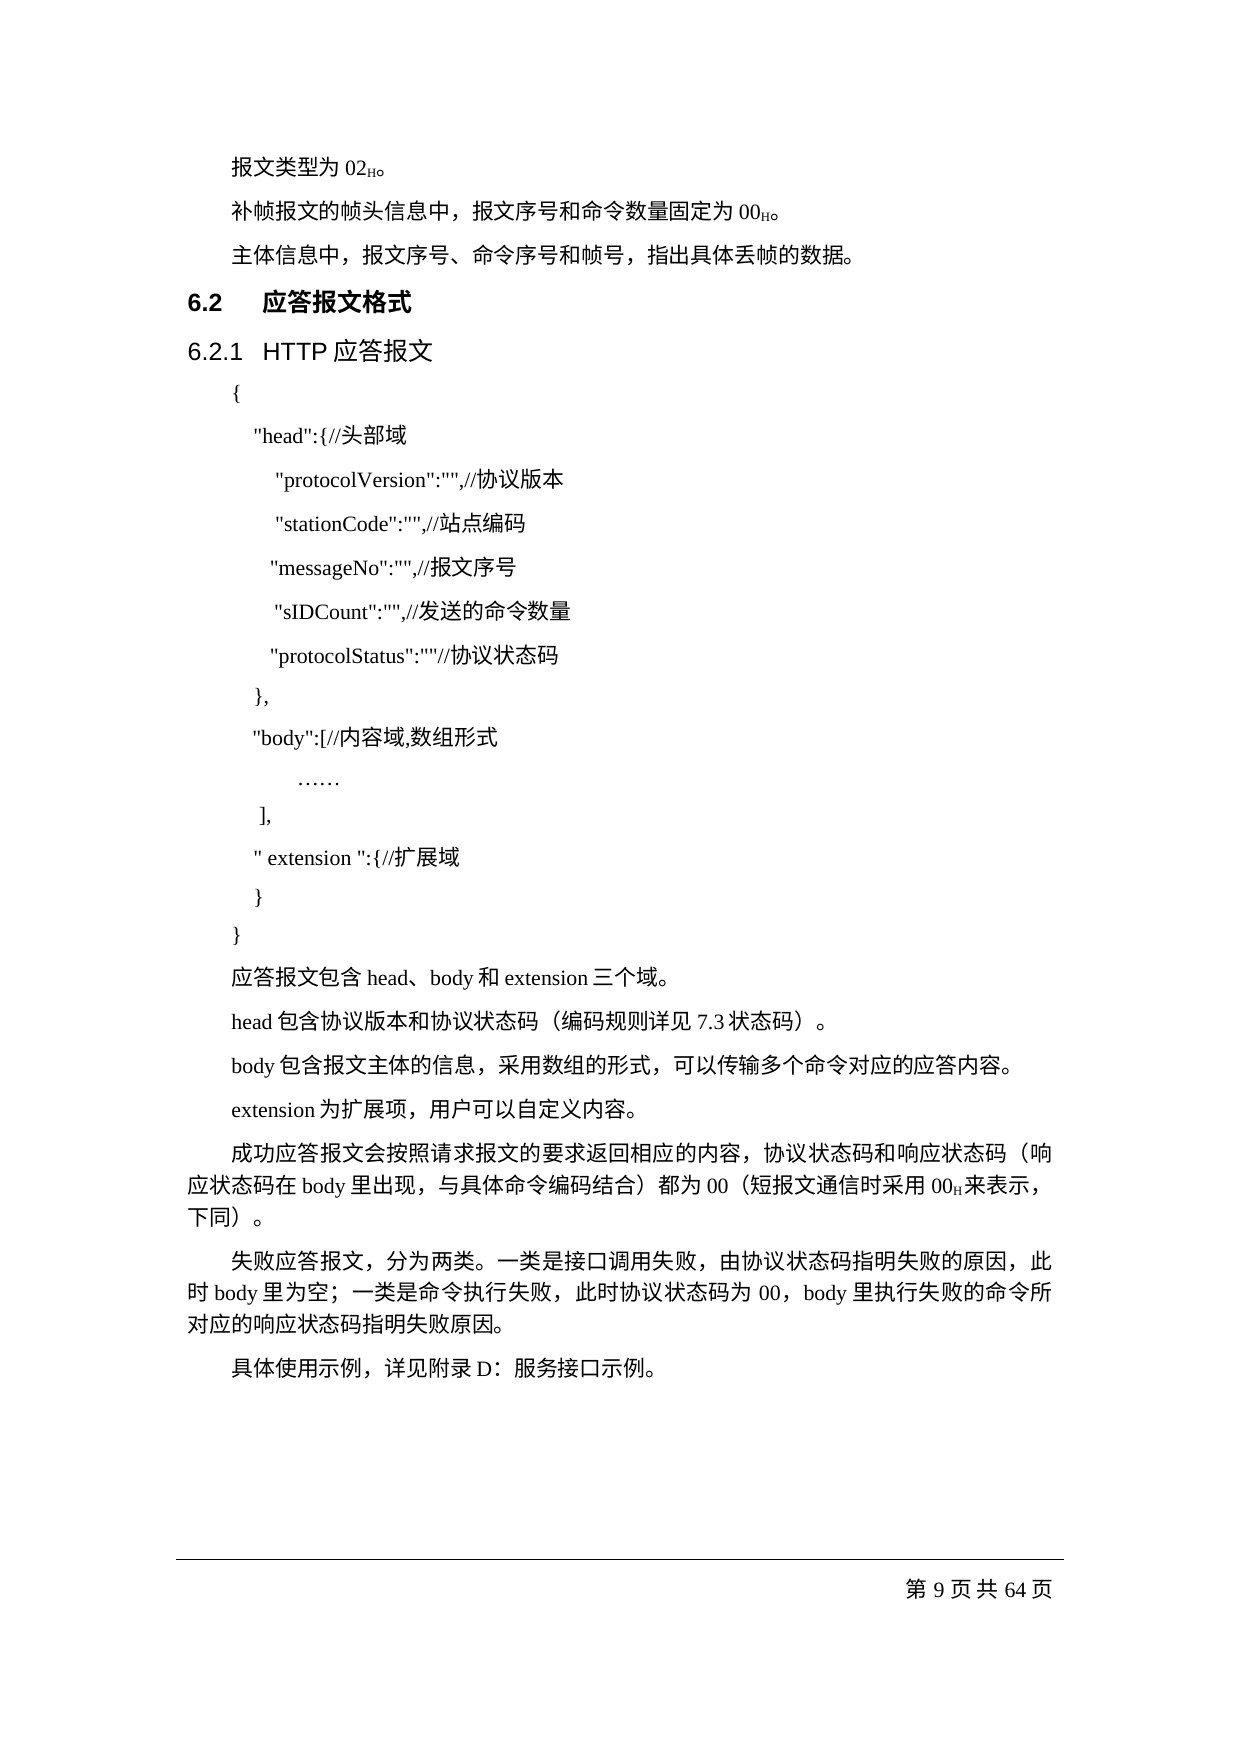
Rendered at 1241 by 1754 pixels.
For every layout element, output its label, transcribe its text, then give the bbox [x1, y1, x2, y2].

text "protocolStatus":""//协议状态码 [187, 638, 1053, 670]
text 应答报文包含head、body和extension三个域。 [187, 959, 1053, 991]
text 主体信息中，报文序号、命令序号和帧号，指出具体丢帧的数据。 [187, 238, 1053, 270]
text "body":[//内容域,数组形式 [187, 720, 1053, 752]
text head包含协议版本和协议状态码（编码规则详见7.3状态码）。 [187, 1004, 1053, 1035]
text 失败应答报文，分为两类。一类是接口调用失败，由协议状态码指明失败的原因，此时body里为空；一类是命令执行失败，此时协议状态码为00，body里执行失败的命令所对应的响应状态码指明失败原因。 [187, 1244, 1053, 1339]
text 报文类型为02H。 [187, 150, 1053, 182]
text 补帧报文的帧头信息中，报文序号和命令数量固定为00H。 [187, 194, 1053, 226]
subtitle 应答报文格式 [187, 282, 1053, 319]
text " extension ":{//扩展域 [187, 840, 1053, 872]
text …… [187, 764, 1053, 790]
text 具体使用示例，详见附录D：服务接口示例。 [187, 1351, 1053, 1383]
subtitle HTTP应答报文 [187, 331, 1053, 367]
text ], [187, 802, 1053, 827]
text "protocolVersion":"",//协议版本 [187, 462, 1053, 493]
text "messageNo":"",//报文序号 [187, 550, 1053, 582]
text "sIDCount":"",//发送的命令数量 [187, 594, 1053, 626]
text 成功应答报文会按照请求报文的要求返回相应的内容，协议状态码和响应状态码（响应状态码在body里出现，与具体命令编码结合）都为00（短报文通信时采用00H来表示，下同）。 [187, 1136, 1053, 1231]
text } [187, 884, 1053, 909]
text "head":{//头部域 [187, 418, 1053, 449]
text "stationCode":"",//站点编码 [187, 506, 1053, 538]
text }, [187, 683, 1053, 708]
text body包含报文主体的信息，采用数组的形式，可以传输多个命令对应的应答内容。 [187, 1048, 1053, 1079]
text } [187, 922, 1053, 947]
text extension为扩展项，用户可以自定义内容。 [187, 1092, 1053, 1124]
text { [187, 380, 1053, 405]
